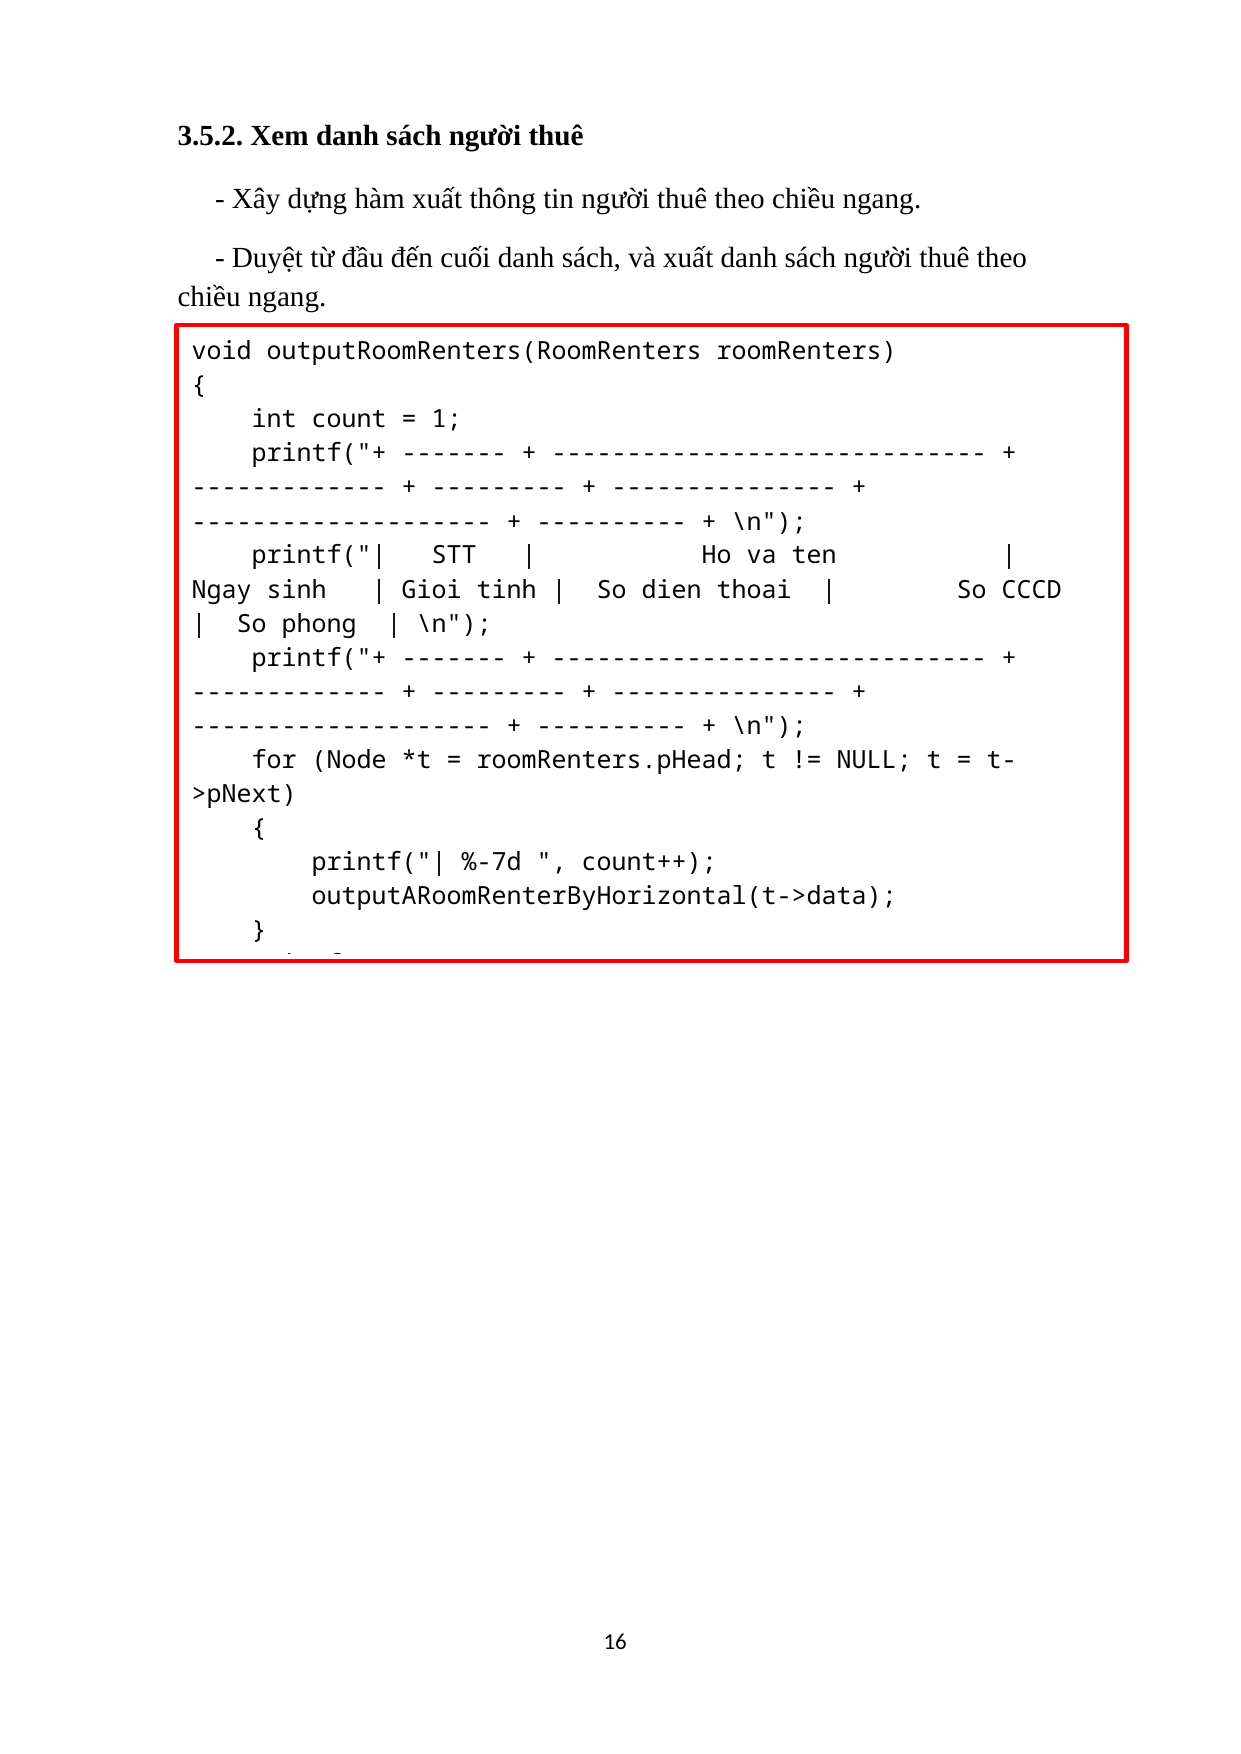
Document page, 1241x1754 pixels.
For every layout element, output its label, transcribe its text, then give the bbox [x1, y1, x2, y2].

subtitle 3.5.2. Xem danh sách người thuê [177, 118, 1052, 152]
text - Xây dựng hàm xuất thông tin người thuê theo chiều ngang. [177, 181, 1052, 214]
text - Duyệt từ đầu đến cuối danh sách, và xuất danh sách người thuê theo chiều ngang. [177, 240, 1052, 312]
